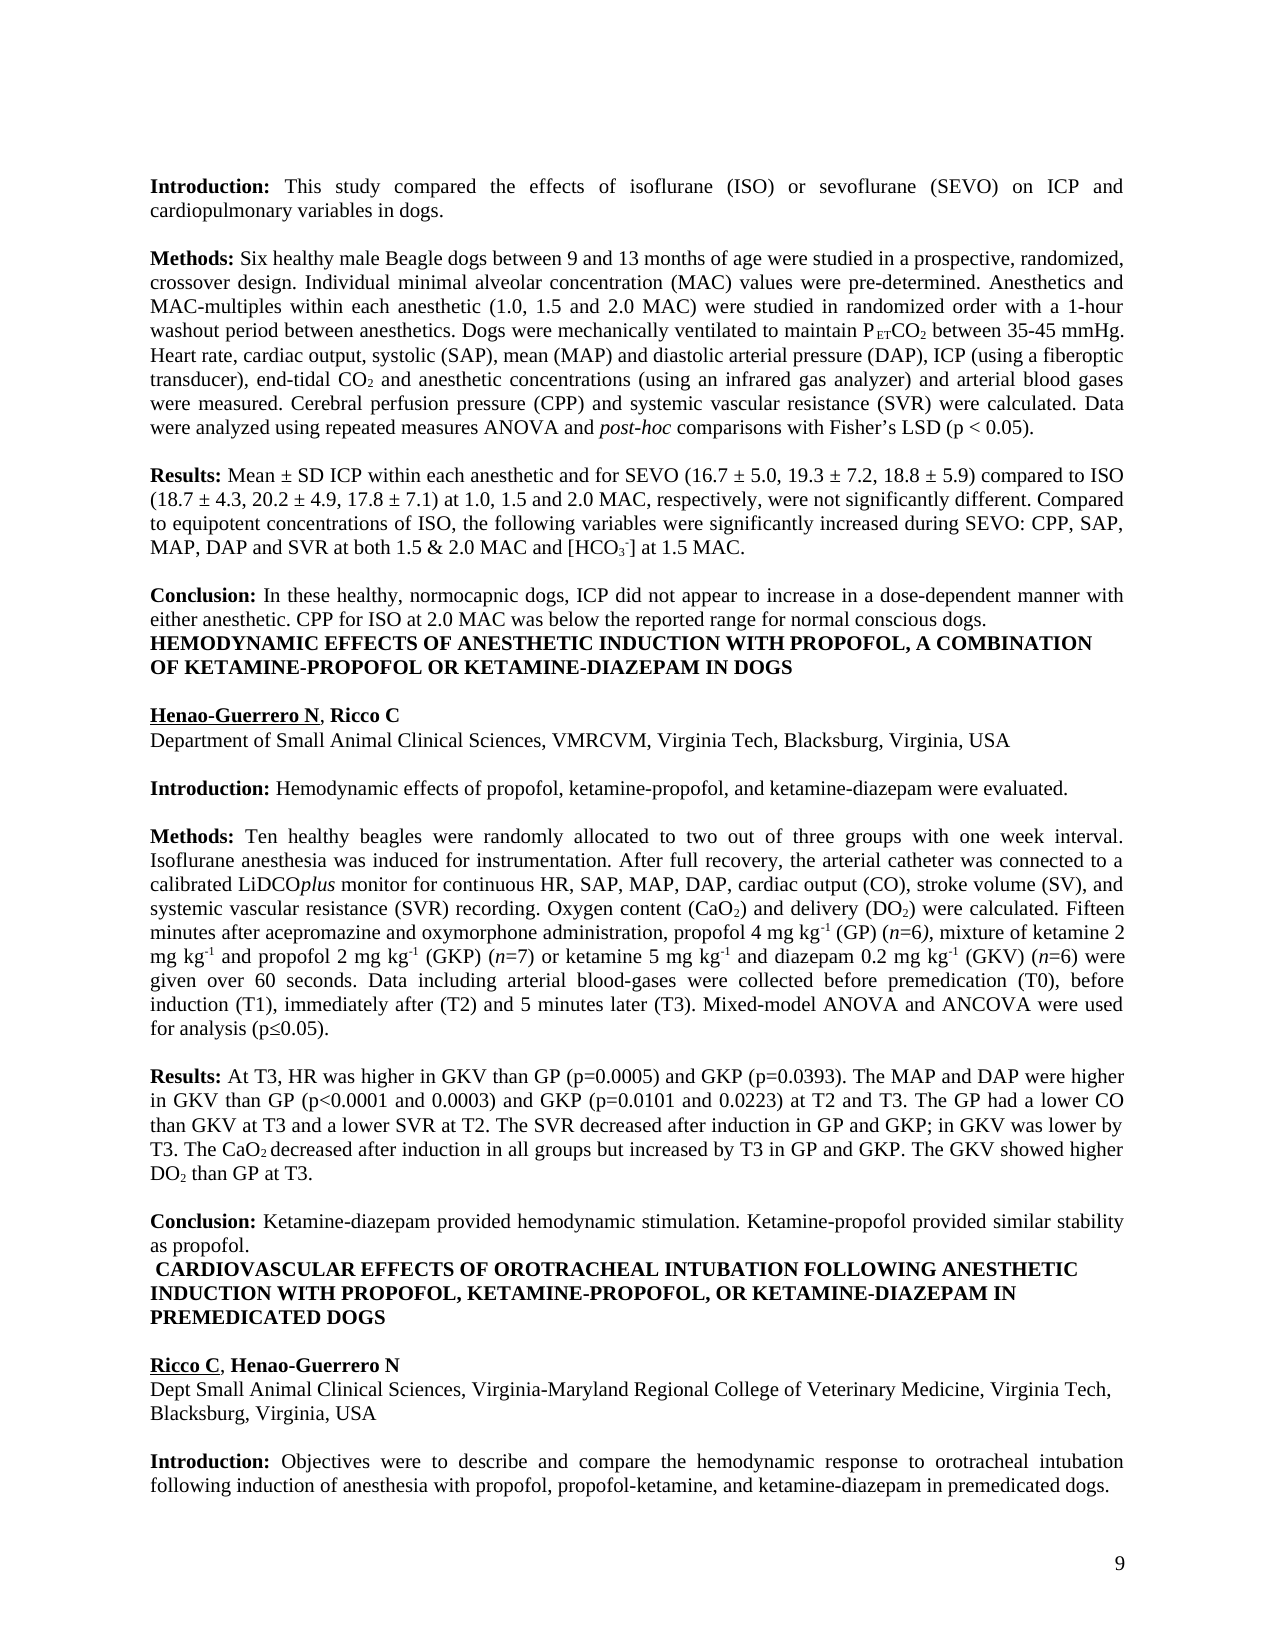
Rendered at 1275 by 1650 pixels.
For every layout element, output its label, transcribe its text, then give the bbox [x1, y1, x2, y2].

text Results: At T3, HR was higher in GKV than GP (p=0.0005) and GKP (p=0.0393). The MAP and DAP were higher in GKV than GP (p<0.0001 and 0.0003) and GKP (p=0.0101 and 0.0223) at T2 and T3. The GP had a lower CO than GKV at T3 and a lower SVR at T2. The SVR decreased after induction in GP and GKP; in GKV was lower by T3. The CaO2 decreased after induction in all groups but increased by T3 in GP and GKP. The GKV showed higher DO2 than GP at T3. [150, 1064, 1125, 1185]
text Conclusion: In these healthy, normocapnic dogs, ICP did not appear to increase in a dose-dependent manner with either anesthetic. CPP for ISO at 2.0 MAC was below the reported range for normal conscious dogs. [150, 583, 1125, 631]
text Introduction: This study compared the effects of isoflurane (ISO) or sevoflurane (SEVO) on ICP and cardiopulmonary variables in dogs. [150, 174, 1125, 222]
text Dept Small Animal Clinical Sciences, Virginia-Maryland Regional College of Veterinary Medicine, Virginia Tech, Blacksburg, Virginia, USA [150, 1377, 1125, 1425]
text Introduction: Hemodynamic effects of propofol, ketamine-propofol, and ketamine-diazepam were evaluated. [150, 776, 1125, 800]
text Methods: Ten healthy beagles were randomly allocated to two out of three groups with one week interval. Isoflurane anesthesia was induced for instrumentation. After full recovery, the arterial catheter was connected to a calibrated LiDCOplus monitor for continuous HR, SAP, MAP, DAP, cardiac output (CO), stroke volume (SV), and systemic vascular resistance (SVR) recording. Oxygen content (CaO2) and delivery (DO2) were calculated. Fifteen minutes after acepromazine and oxymorphone administration, propofol 4 mg kg-1 (GP) (n=6), mixture of ketamine 2 mg kg-1 and propofol 2 mg kg-1 (GKP) (n=7) or ketamine 5 mg kg-1 and diazepam 0.2 mg kg-1 (GKV) (n=6) were given over 60 seconds. Data including arterial blood-gases were collected before premedication (T0), before induction (T1), immediately after (T2) and 5 minutes later (T3). Mixed-model ANOVA and ANCOVA were used for analysis (p≤0.05). [150, 824, 1125, 1040]
text Introduction: Objectives were to describe and compare the hemodynamic response to orotracheal intubation following induction of anesthesia with propofol, propofol-ketamine, and ketamine-diazepam in premedicated dogs. [150, 1449, 1125, 1497]
title Cardiovascular effects of orotracheal intubation following anesthetic induction with propofol, ketamine-propofol, or ketamine-diazepam in premedicated dogs [150, 1257, 1125, 1329]
text Henao-Guerrero N, Ricco C Department of Small Animal Clinical Sciences, VMRCVM, Virginia Tech, Blacksburg, Virginia, USA [150, 703, 1125, 752]
text Results: Mean ± SD ICP within each anesthetic and for SEVO (16.7 ± 5.0, 19.3 ± 7.2, 18.8 ± 5.9) compared to ISO (18.7 ± 4.3, 20.2 ± 4.9, 17.8 ± 7.1) at 1.0, 1.5 and 2.0 MAC, respectively, were not significantly different. Compared to equipotent concentrations of ISO, the following variables were significantly increased during SEVO: CPP, SAP, MAP, DAP and SVR at both 1.5 & 2.0 MAC and [HCO3-] at 1.5 MAC. [150, 463, 1125, 559]
title Hemodynamic effects of anesthetic induction with propofol, a combination of ketamine-propofol or ketamine-diazepam in dogs [150, 631, 1125, 679]
text Conclusion: Ketamine-diazepam provided hemodynamic stimulation. Ketamine-propofol provided similar stability as propofol. [150, 1209, 1125, 1257]
text Methods: Six healthy male Beagle dogs between 9 and 13 months of age were studied in a prospective, randomized, crossover design. Individual minimal alveolar concentration (MAC) values were pre-determined. Anesthetics and MAC-multiples within each anesthetic (1.0, 1.5 and 2.0 MAC) were studied in randomized order with a 1-hour washout period between anesthetics. Dogs were mechanically ventilated to maintain PETCO2 between 35-45 mmHg. Heart rate, cardiac output, systolic (SAP), mean (MAP) and diastolic arterial pressure (DAP), ICP (using a fiberoptic transducer), end-tidal CO2 and anesthetic concentrations (using an infrared gas analyzer) and arterial blood gases were measured. Cerebral perfusion pressure (CPP) and systemic vascular resistance (SVR) were calculated. Data were analyzed using repeated measures ANOVA and post-hoc comparisons with Fisher’s LSD (p < 0.05). [150, 246, 1125, 439]
text Ricco C, Henao-Guerrero N [150, 1353, 1125, 1377]
